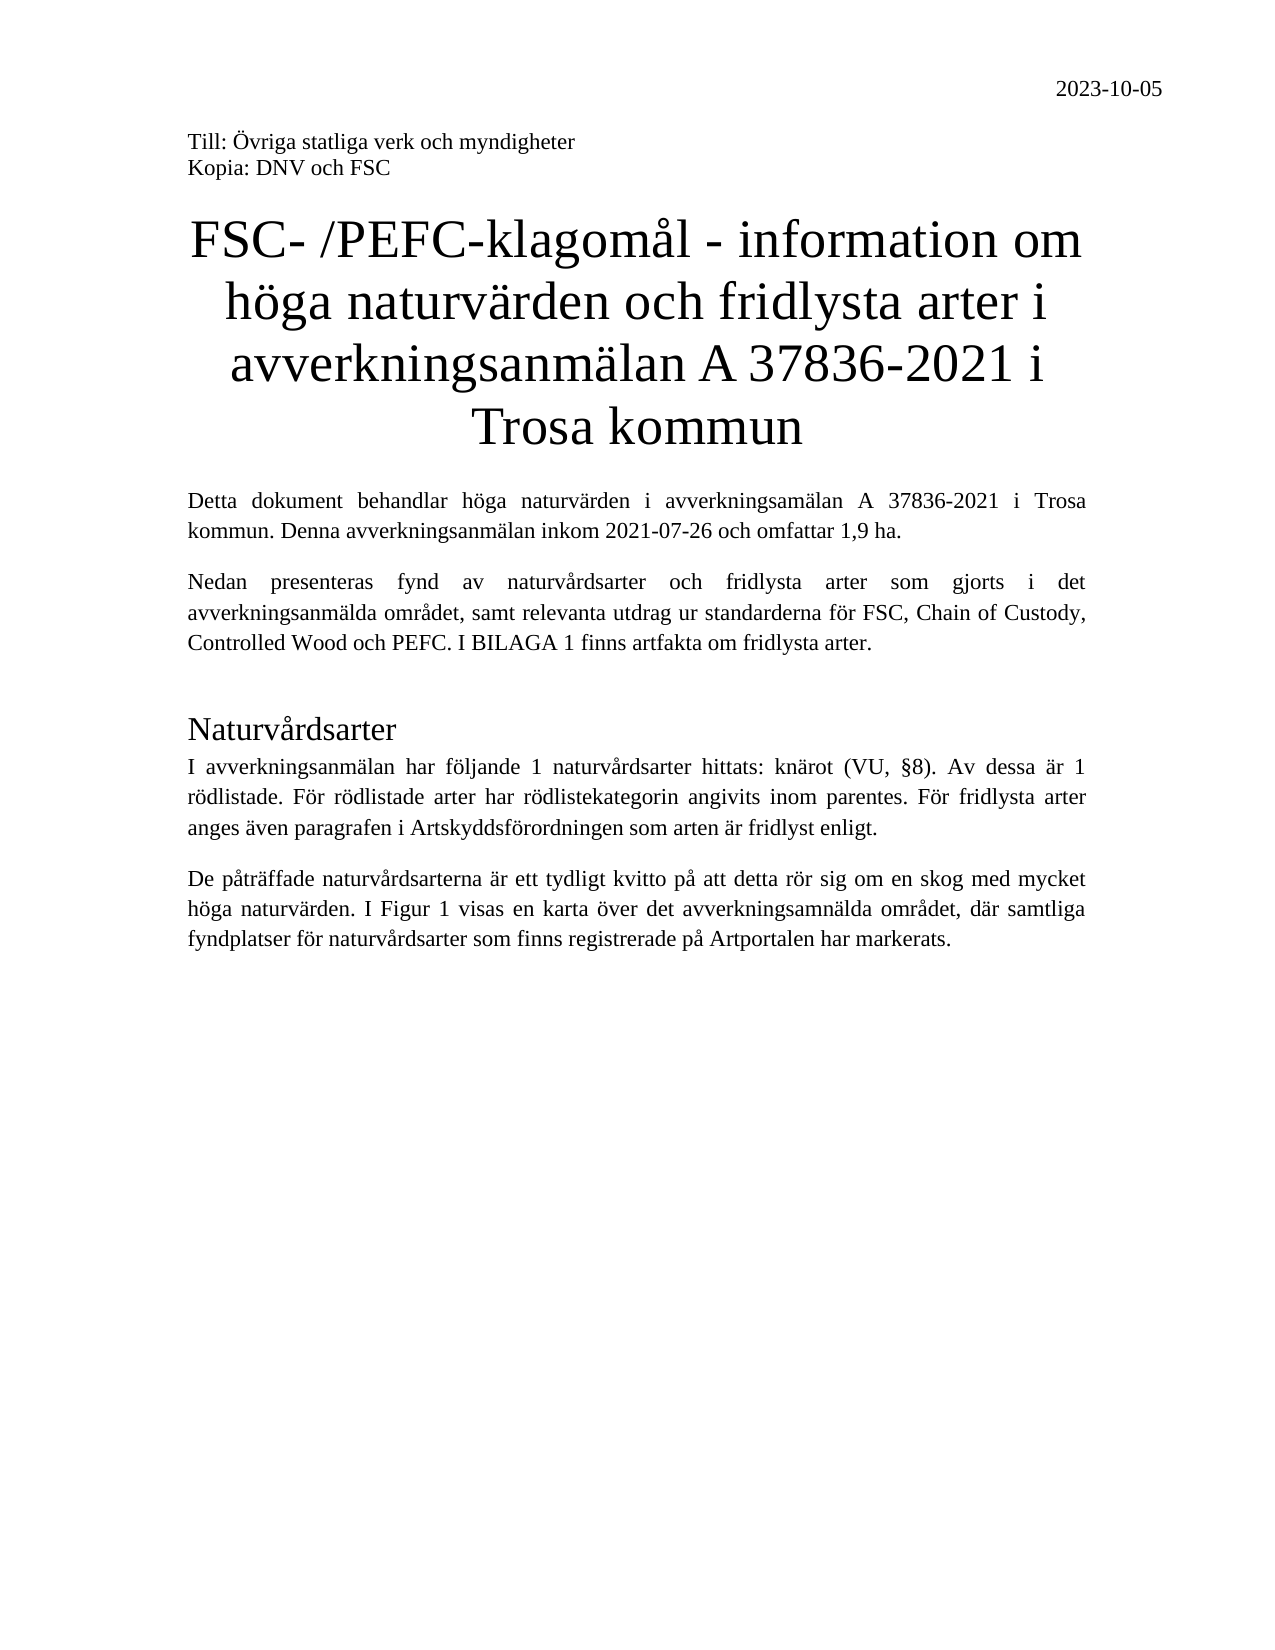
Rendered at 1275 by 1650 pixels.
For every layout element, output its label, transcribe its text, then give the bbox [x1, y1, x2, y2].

subtitle Naturvårdsarter [187, 709, 1087, 747]
title FSC- /PEFC-klagomål - information om höga naturvärden och fridlysta arter i avverkningsanmälan A 37836-2021 i Trosa kommun [187, 207, 1087, 456]
text De påträffade naturvårdsarterna är ett tydligt kvitto på att detta rör sig om en skog med mycket höga naturvärden. I Figur 1 visas en karta över det avverkningsamnälda området, där samtliga fyndplatser för naturvårdsarter som finns registrerade på Artportalen har markerats. [187, 864, 1087, 951]
text Nedan presenteras fynd av naturvårdsarter och fridlysta arter som gjorts i det avverkningsanmälda området, samt relevanta utdrag ur standarderna för FSC, Chain of Custody, Controlled Wood och PEFC. I BILAGA 1 finns artfakta om fridlysta arter. [187, 568, 1087, 655]
text Detta dokument behandlar höga naturvärden i avverkningsamälan A 37836-2021 i Trosa kommun. Denna avverkningsanmälan inkom 2021-07-26 och omfattar 1,9 ha. [187, 487, 1087, 544]
text I avverkningsanmälan har följande 1 naturvårdsarter hittats: knärot (VU, §8). Av dessa är 1 rödlistade. För rödlistade arter har rödlistekategorin angivits inom parentes. För fridlysta arter anges även paragrafen i Artskyddsförordningen som arten är fridlyst enligt. [187, 753, 1087, 840]
